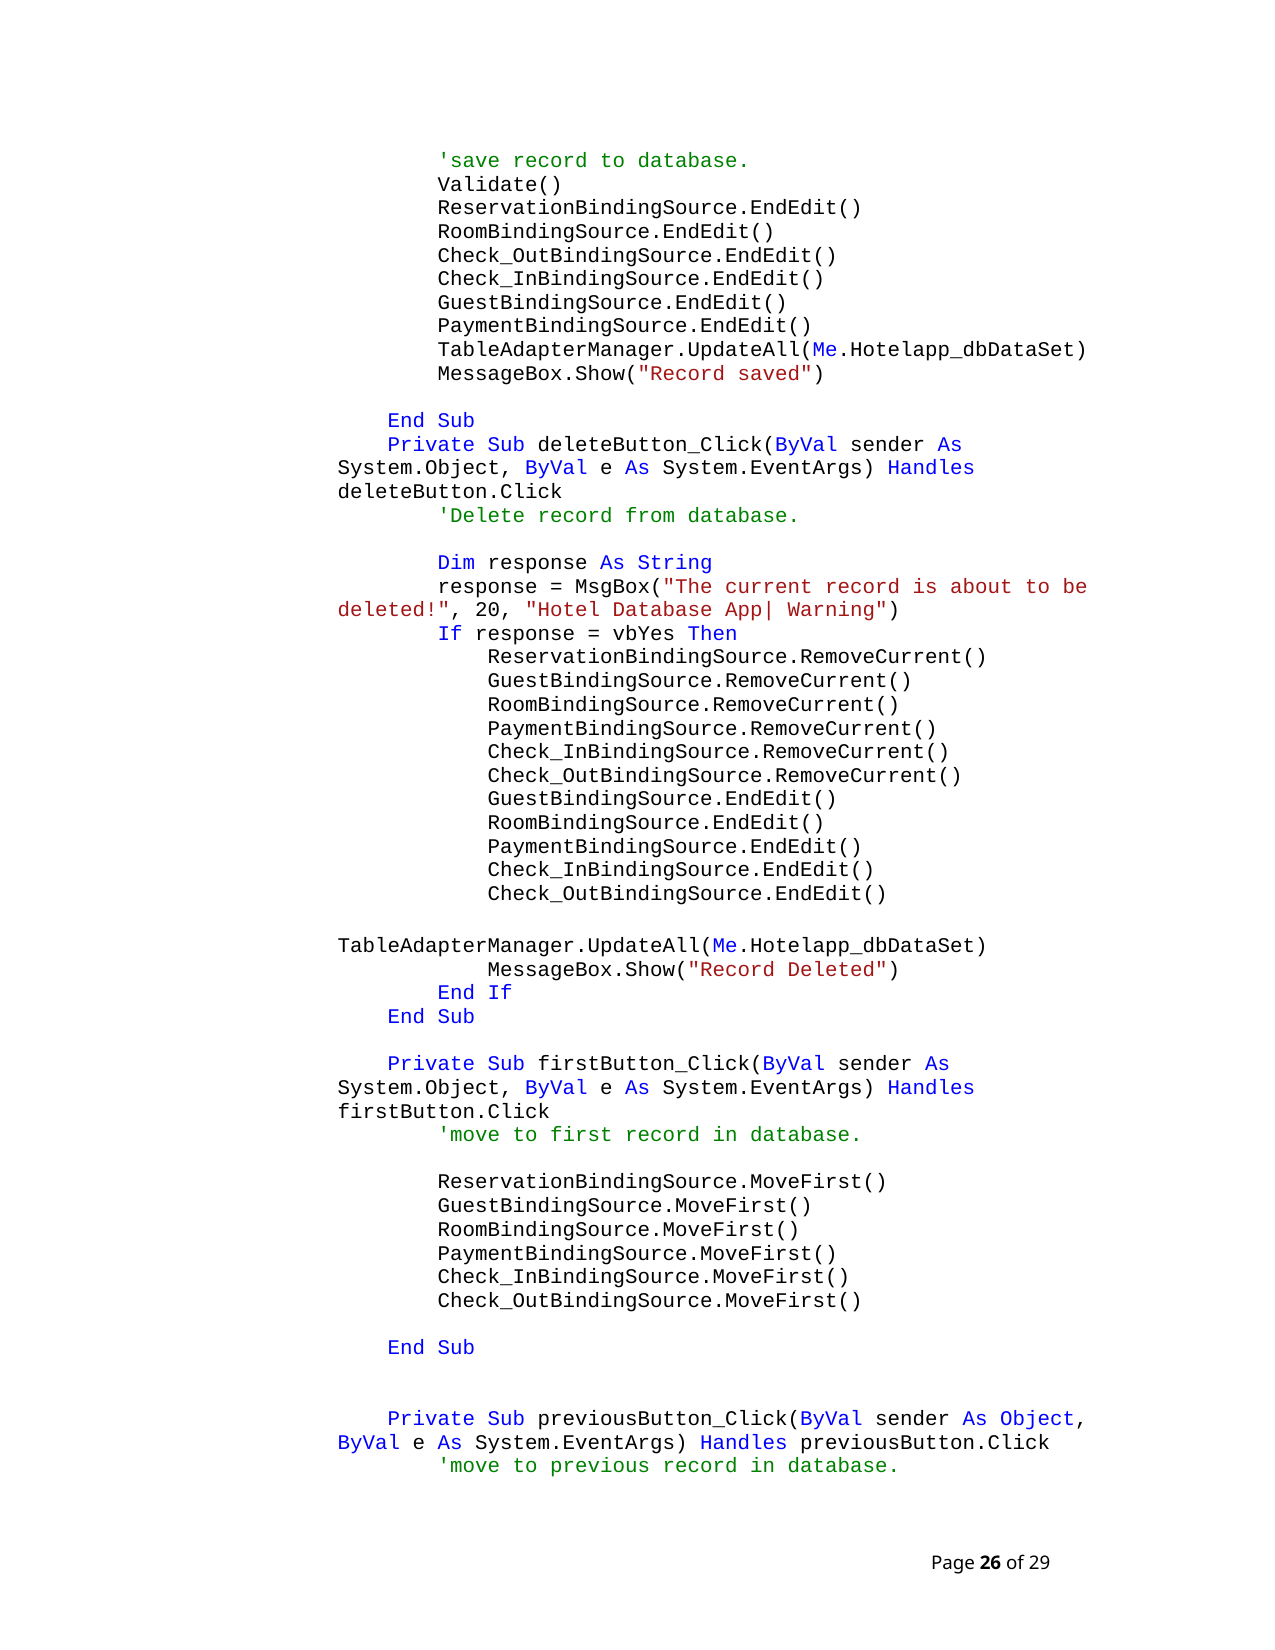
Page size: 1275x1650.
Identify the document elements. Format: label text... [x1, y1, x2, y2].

text ReservationBindingSource.EndEdit() [337, 197, 1087, 221]
text ReservationBindingSource.RemoveCurrent() [337, 647, 1087, 670]
text Private Sub deleteButton_Click(ByVal sender As System.Object, ByVal e As System.EventArgs) Handles deleteButton.Click [337, 434, 1087, 505]
text End Sub [337, 410, 1087, 434]
text End Sub [337, 1006, 1087, 1030]
text Check_InBindingSource.EndEdit() [337, 859, 1087, 883]
text response = MsgBox("The current record is about to be deleted!", 20, "Hotel Database App| Warning") [337, 576, 1087, 623]
text End Sub [337, 1337, 1087, 1361]
text MessageBox.Show("Record saved") [337, 363, 1087, 386]
text Check_OutBindingSource.RemoveCurrent() [337, 765, 1087, 788]
text GuestBindingSource.MoveFirst() [337, 1195, 1087, 1219]
text Private Sub firstButton_Click(ByVal sender As System.Object, ByVal e As System.EventArgs) Handles firstButton.Click [337, 1053, 1087, 1124]
text PaymentBindingSource.RemoveCurrent() [337, 717, 1087, 741]
text 'move to first record in database. [337, 1124, 1087, 1148]
text 'move to previous record in database. [337, 1455, 1087, 1479]
text 'save record to database. [337, 150, 1087, 174]
text Check_OutBindingSource.EndEdit() [337, 244, 1087, 268]
text RoomBindingSource.EndEdit() [337, 221, 1087, 244]
text PaymentBindingSource.MoveFirst() [337, 1242, 1087, 1266]
text 'Delete record from database. [337, 505, 1087, 528]
text If response = vbYes Then [337, 623, 1087, 647]
text Check_InBindingSource.RemoveCurrent() [337, 741, 1087, 765]
text End If [337, 982, 1087, 1006]
text RoomBindingSource.EndEdit() [337, 812, 1087, 836]
text Private Sub previousButton_Click(ByVal sender As Object, ByVal e As System.EventArgs) Handles previousButton.Click [337, 1408, 1087, 1455]
text GuestBindingSource.EndEdit() [337, 292, 1087, 316]
text RoomBindingSource.RemoveCurrent() [337, 694, 1087, 717]
text ReservationBindingSource.MoveFirst() [337, 1172, 1087, 1195]
text Check_InBindingSource.EndEdit() [337, 268, 1087, 292]
text Check_InBindingSource.MoveFirst() [337, 1266, 1087, 1290]
text Validate() [337, 174, 1087, 197]
text PaymentBindingSource.EndEdit() [337, 836, 1087, 859]
text TableAdapterManager.UpdateAll(Me.Hotelapp_dbDataSet) [337, 907, 1087, 959]
text Check_OutBindingSource.MoveFirst() [337, 1290, 1087, 1313]
text RoomBindingSource.MoveFirst() [337, 1219, 1087, 1242]
text GuestBindingSource.RemoveCurrent() [337, 670, 1087, 694]
text TableAdapterManager.UpdateAll(Me.Hotelapp_dbDataSet) [337, 339, 1087, 363]
text Check_OutBindingSource.EndEdit() [337, 883, 1087, 907]
text MessageBox.Show("Record Deleted") [337, 959, 1087, 982]
text PaymentBindingSource.EndEdit() [337, 316, 1087, 339]
text GuestBindingSource.EndEdit() [337, 788, 1087, 812]
text Dim response As String [337, 552, 1087, 576]
